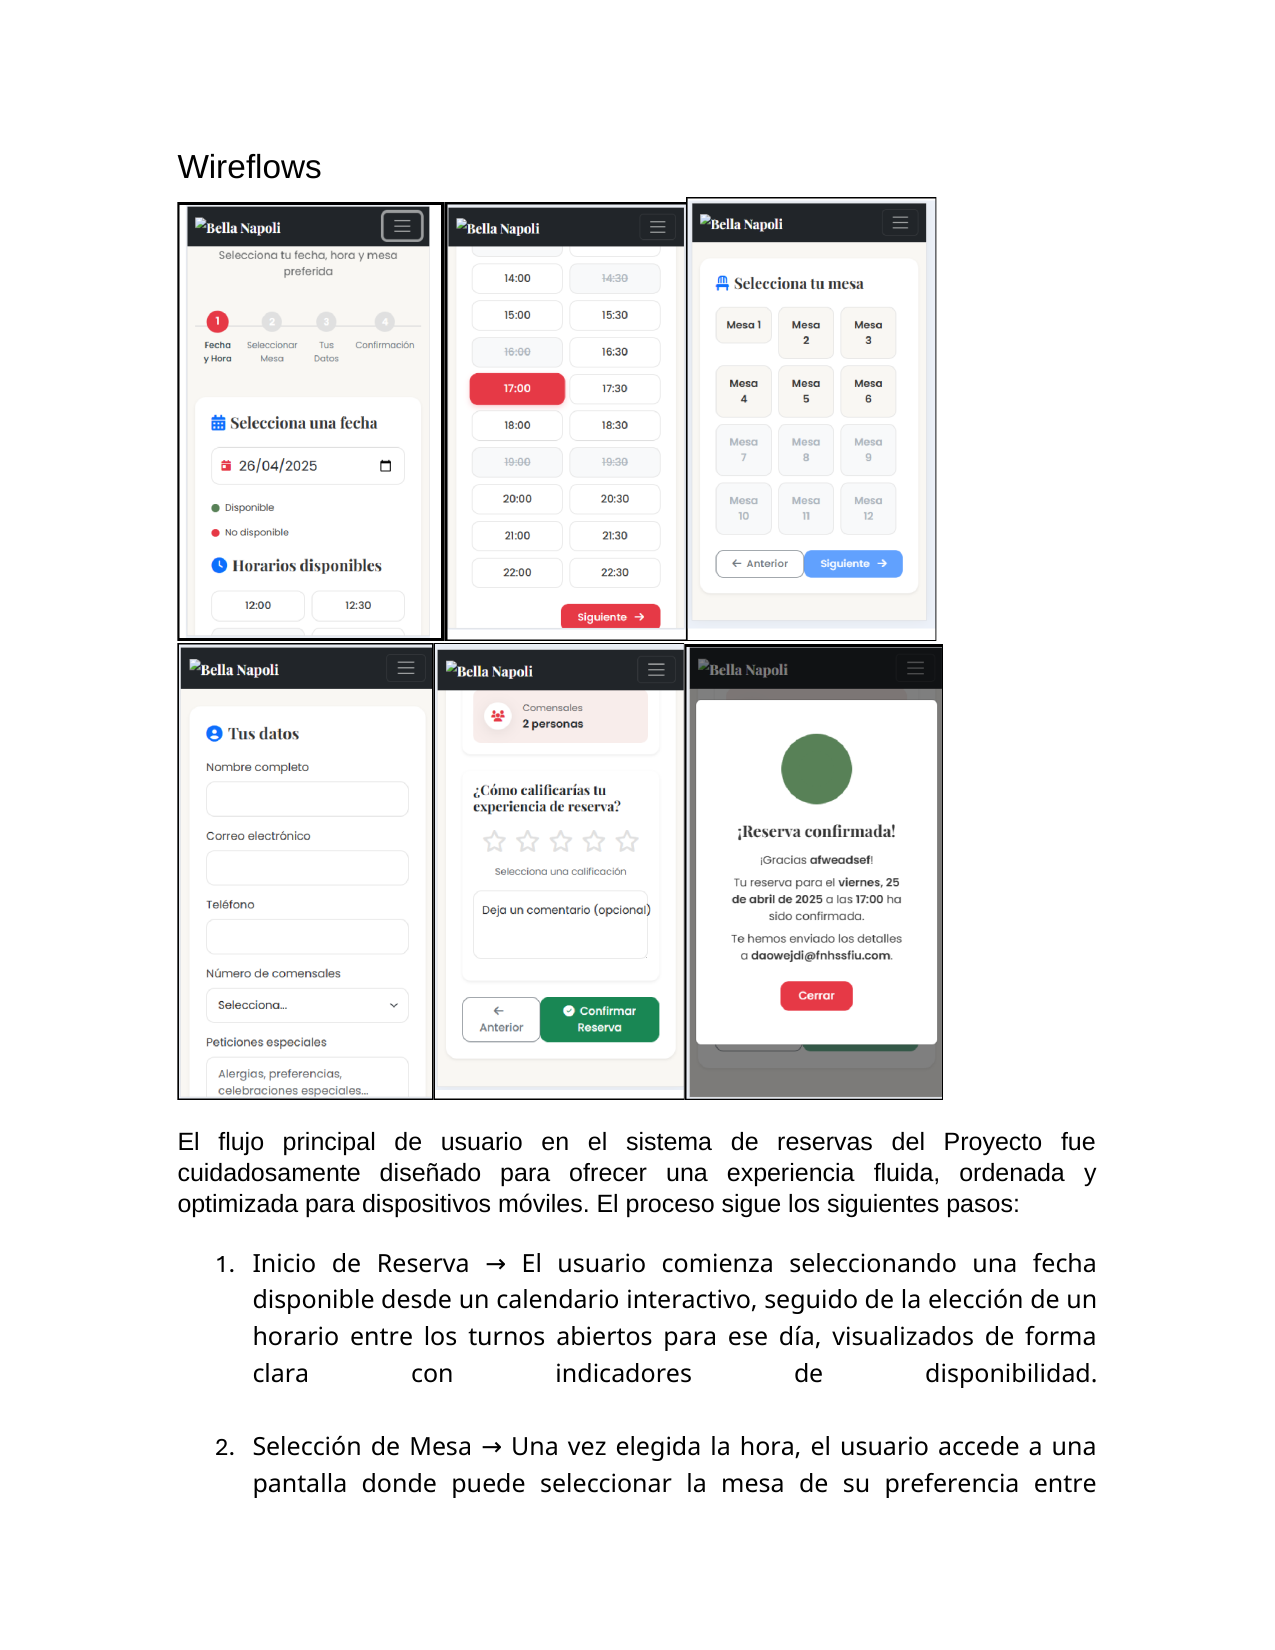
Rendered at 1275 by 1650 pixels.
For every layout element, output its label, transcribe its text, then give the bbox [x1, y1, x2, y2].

subtitle Wireflows [177, 148, 1098, 186]
picture [177, 643, 943, 1100]
text El flujo principal de usuario en el sistema de reservas del Proyecto fue cuidadosamente diseñado para ofrecer una experiencia fluida, ordenada y optimizada para dispositivos móviles. El proceso sigue los siguientes pasos: [177, 1127, 1098, 1218]
picture [177, 197, 937, 641]
